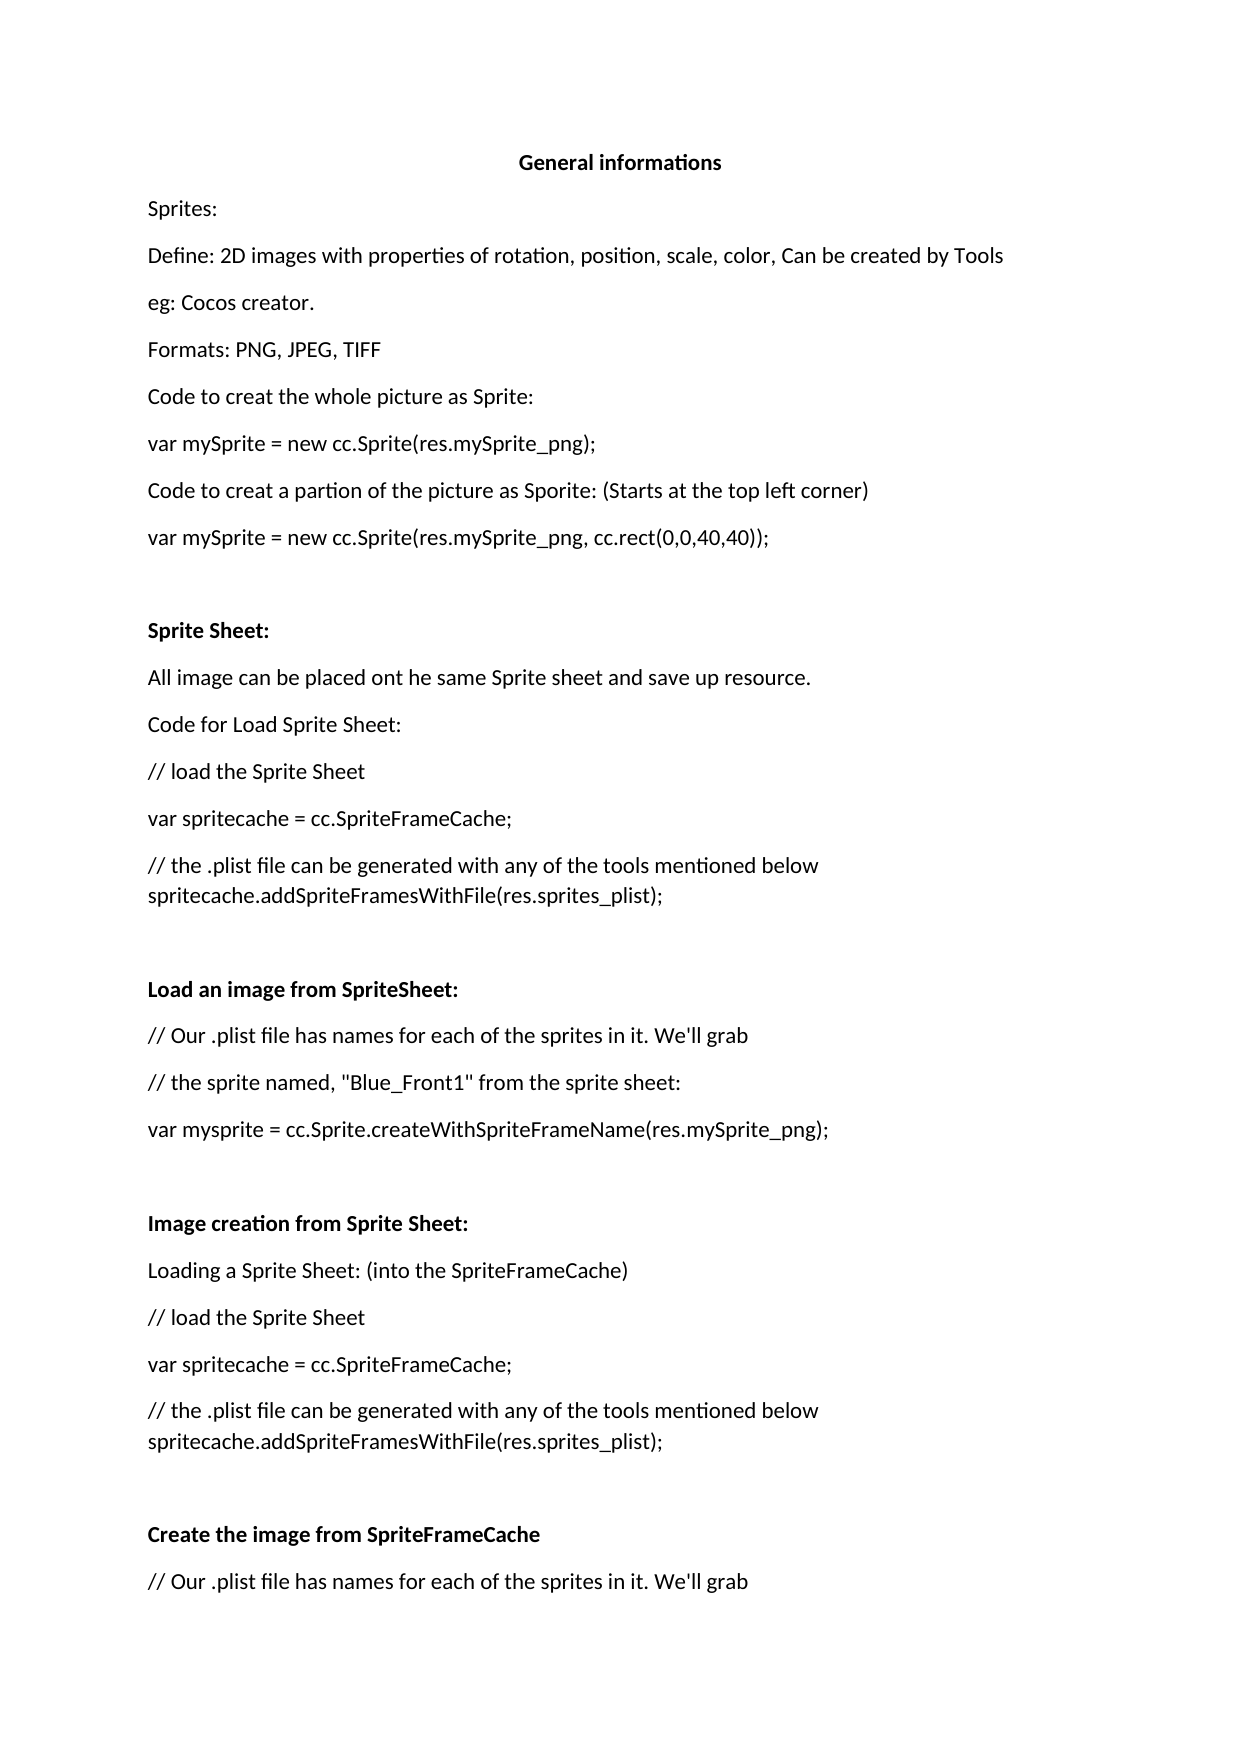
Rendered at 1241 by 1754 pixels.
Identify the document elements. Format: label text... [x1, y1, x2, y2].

text Code to creat the whole picture as Sprite: [148, 382, 1093, 410]
text Formats: PNG, JPEG, TIFF [148, 335, 1093, 363]
text General informations [148, 148, 1093, 176]
text var mysprite = cc.Sprite.createWithSpriteFrameName(res.mySprite_png); [148, 1115, 1093, 1143]
text var spritecache = cc.SpriteFrameCache; [148, 1350, 1093, 1378]
text // the .plist file can be generated with any of the tools mentioned below spritecache.addSpriteFramesWithFile(res.sprites_plist); [148, 851, 1093, 909]
text Image creation from Sprite Sheet: [148, 1209, 1093, 1237]
text var mySprite = new cc.Sprite(res.mySprite_png); [148, 429, 1093, 457]
text // the sprite named, "Blue_Front1" from the sprite sheet: [148, 1068, 1093, 1096]
text // Our .plist file has names for each of the sprites in it. We'll grab [148, 1022, 1093, 1049]
text // load the Sprite Sheet [148, 757, 1093, 785]
text Code to creat a partion of the picture as Sporite: (Starts at the top left corner) [148, 476, 1093, 504]
text Define: 2D images with properties of rotation, position, scale, color, Can be created by Tools [148, 241, 1093, 269]
text // Our .plist file has names for each of the sprites in it. We'll grab [148, 1567, 1093, 1595]
text var mySprite = new cc.Sprite(res.mySprite_png, cc.rect(0,0,40,40)); [148, 523, 1093, 551]
text eg: Cocos creator. [148, 288, 1093, 316]
text Sprites: [148, 194, 1093, 222]
text All image can be placed ont he same Sprite sheet and save up resource. [148, 663, 1093, 691]
text var spritecache = cc.SpriteFrameCache; [148, 804, 1093, 832]
text Sprite Sheet: [148, 616, 1093, 644]
text Load an image from SpriteSheet: [148, 975, 1093, 1003]
text // load the Sprite Sheet [148, 1303, 1093, 1331]
text // the .plist file can be generated with any of the tools mentioned below spritecache.addSpriteFramesWithFile(res.sprites_plist); [148, 1397, 1093, 1455]
text Code for Load Sprite Sheet: [148, 710, 1093, 738]
text Loading a Sprite Sheet: (into the SpriteFrameCache) [148, 1256, 1093, 1284]
text Create the image from SpriteFrameCache [148, 1521, 1093, 1548]
